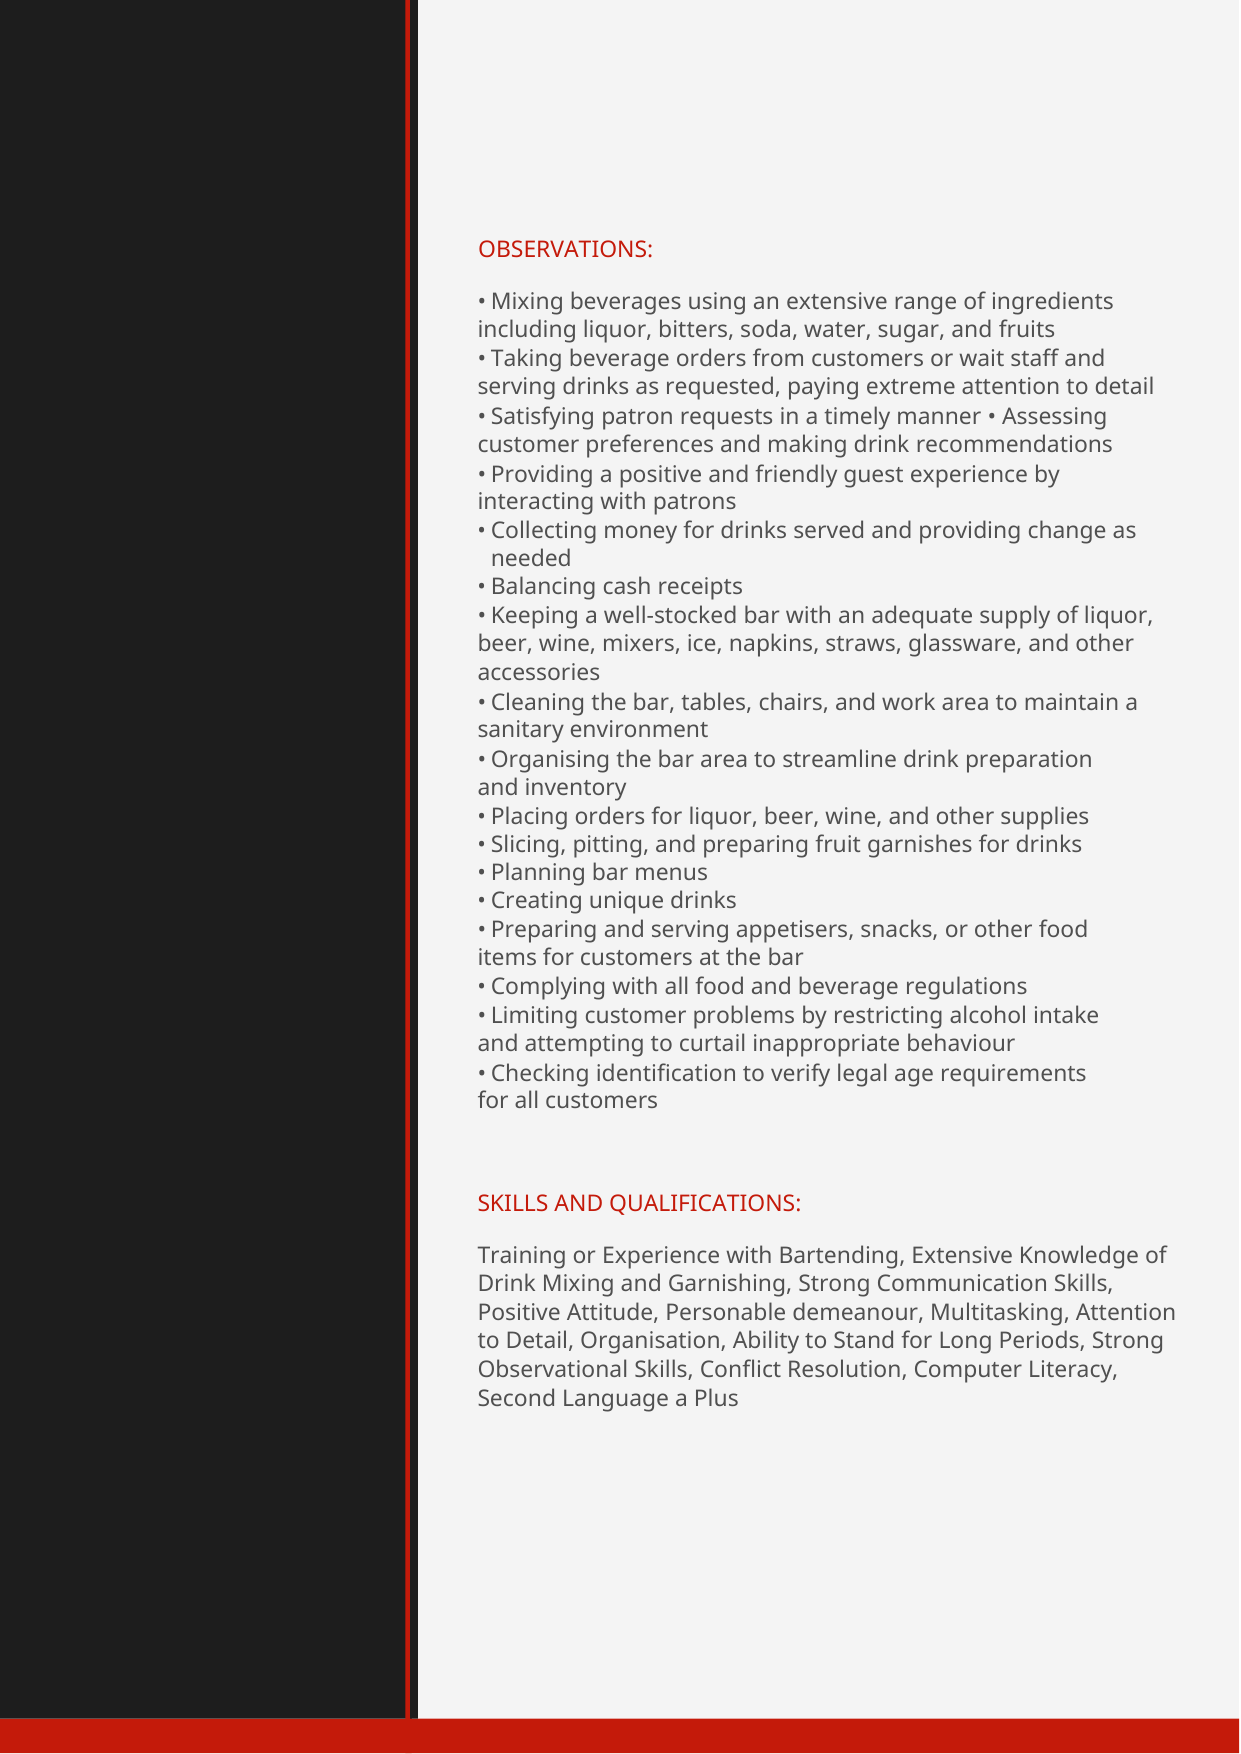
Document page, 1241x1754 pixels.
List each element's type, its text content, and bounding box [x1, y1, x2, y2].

list Checking identification to verify legal age requirements for all customers [477, 1058, 1115, 1116]
list Keeping a well-stocked bar with an adequate supply of liquor, beer, wine, mixers, ice, napkins, straws, glassware, and other accessories [477, 601, 1170, 687]
list Creating unique drinks [477, 886, 1196, 914]
text SKILLS AND QUALIFICATIONS: [477, 1187, 1196, 1218]
list Mixing beverages using an extensive range of ingredients including liquor, bitters, soda, water, sugar, and fruits [477, 286, 1175, 344]
list Satisfying patron requests in a timely manner • Assessing customer preferences and making drink recommendations [477, 401, 1183, 459]
text Training or Experience with Bartending, Extensive Knowledge of Drink Mixing and Garnishing, Strong Communication Skills, Positive Attitude, Personable demeanour, Multitasking, Attention to Detail, Organisation, Ability to Stand for Long Periods, Strong Observational Skills, Conflict Resolution, Computer Literacy, Second Language a Plus [477, 1240, 1196, 1413]
list Slicing, pitting, and preparing fruit garnishes for drinks [477, 830, 1196, 858]
text OBSERVATIONS: [477, 233, 654, 264]
list Planning bar menus [477, 858, 1196, 886]
list Limiting customer problems by restricting alcohol intake and attempting to curtail inappropriate behaviour [477, 1001, 1111, 1058]
list Taking beverage orders from customers or wait staff and serving drinks as requested, paying extreme attention to detail [477, 344, 1156, 401]
list Preparing and serving appetisers, snacks, or other food items for customers at the bar [477, 915, 1151, 972]
list Balancing cash receipts [477, 572, 1196, 600]
list Placing orders for liquor, beer, wine, and other supplies [477, 802, 1196, 830]
list Cleaning the bar, tables, chairs, and work area to maintain a sanitary environment [477, 687, 1186, 744]
list Providing a positive and friendly guest experience by interacting with patrons [477, 459, 1141, 517]
list Complying with all food and beverage regulations [477, 972, 1196, 1000]
list Collecting money for drinks served and providing change as needed [477, 517, 1196, 572]
list Organising the bar area to streamline drink preparation and inventory [477, 744, 1094, 802]
